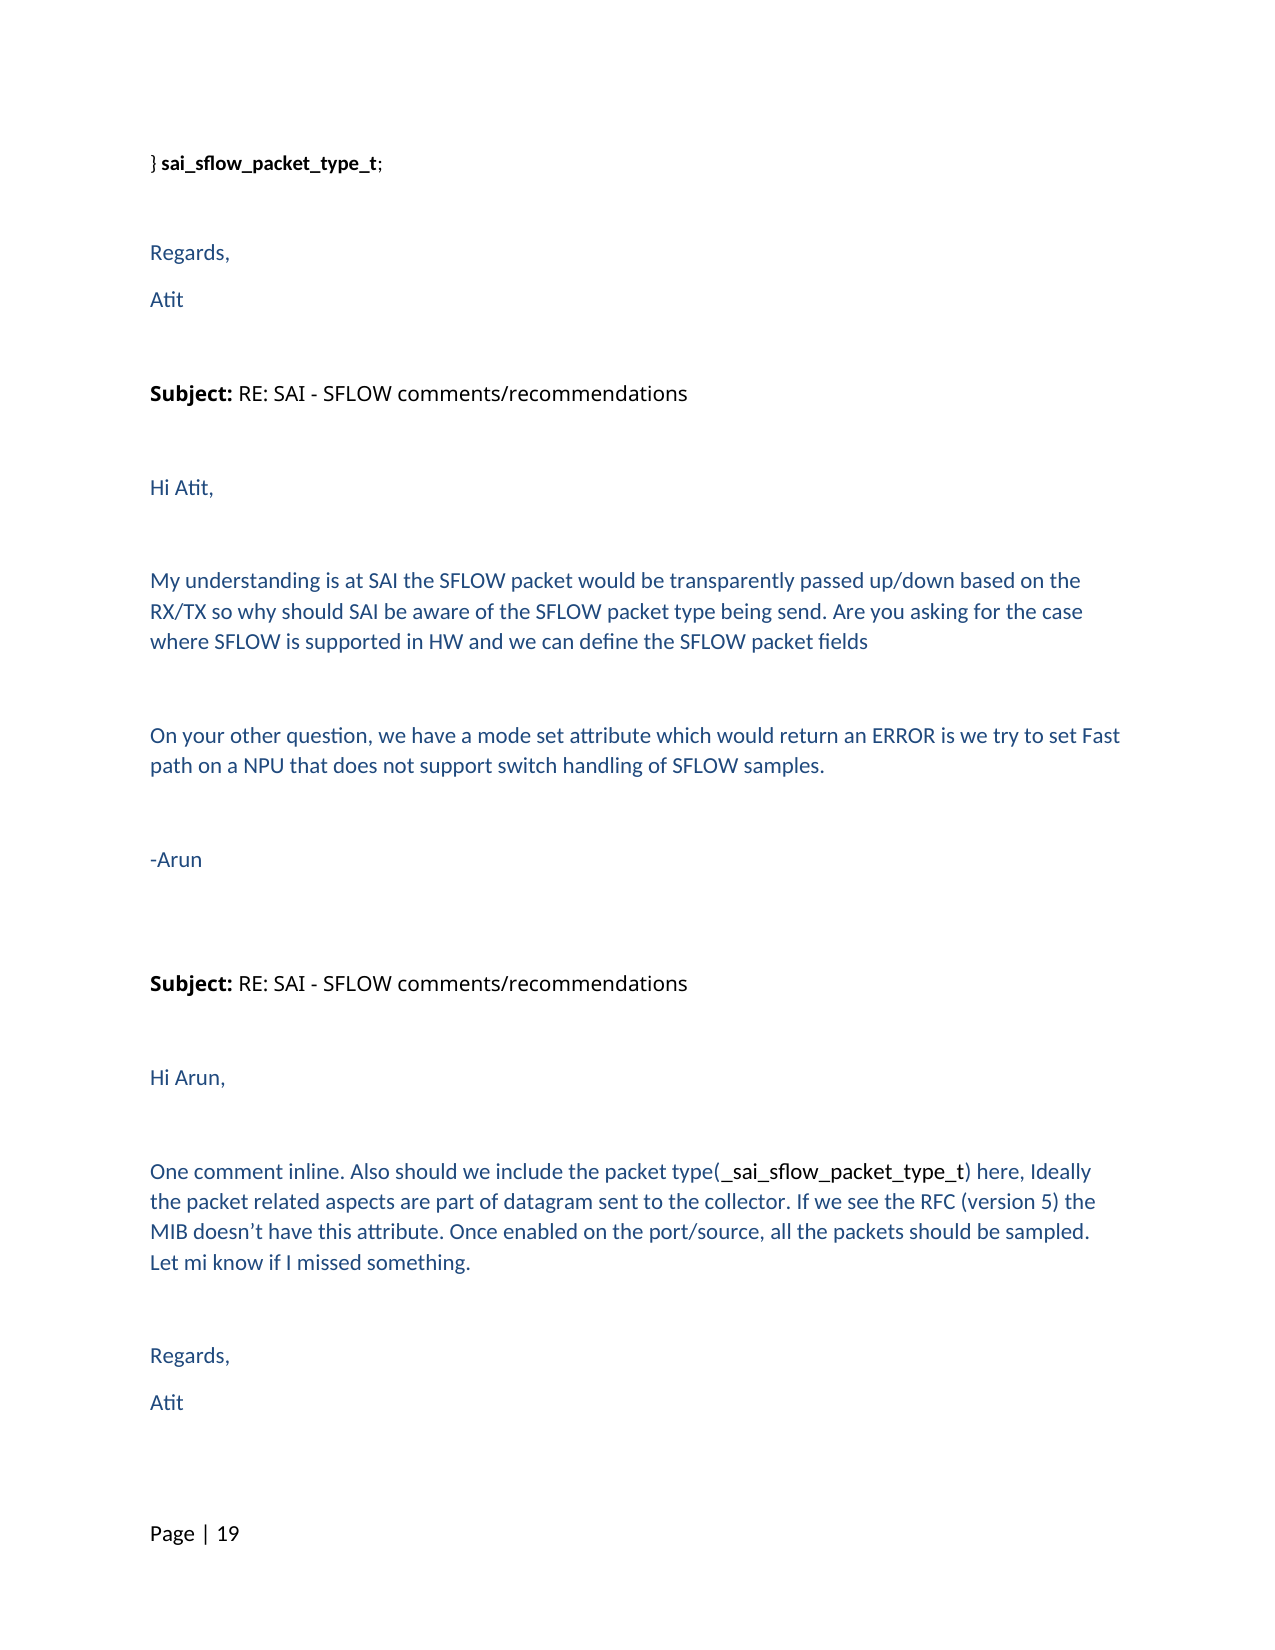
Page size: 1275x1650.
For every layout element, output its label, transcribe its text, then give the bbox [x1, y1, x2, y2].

text My understanding is at SAI the SFLOW packet would be transparently passed up/down based on the RX/TX so why should SAI be aware of the SFLOW packet type being send. Are you asking for the case where SFLOW is supported in HW and we can define the SFLOW packet fields [150, 567, 1125, 655]
text One comment inline. Also should we include the packet type(_sai_sflow_packet_type_t) here, Ideally the packet related aspects are part of datagram sent to the collector. If we see the RFC (version 5) the MIB doesn’t have this attribute. Once enabled on the port/source, all the packets should be sampled. Let mi know if I missed something. [150, 1157, 1125, 1276]
text Regards, [150, 1341, 1125, 1369]
text } sai_sflow_packet_type_t; [150, 150, 1125, 175]
text Atit [150, 285, 1125, 313]
text Atit [150, 1388, 1125, 1416]
text Subject: RE: SAI - SFLOW comments/recommendations [150, 938, 1125, 998]
text Hi Arun, [150, 1063, 1125, 1091]
text -Arun [150, 845, 1125, 873]
text Subject: RE: SAI - SFLOW comments/recommendations [150, 379, 1125, 407]
text Hi Atit, [150, 473, 1125, 501]
text On your other question, we have a mode set attribute which would return an ERROR is we try to set Fast path on a NPU that does not support switch handling of SFLOW samples. [150, 721, 1125, 779]
text Regards, [150, 238, 1125, 266]
